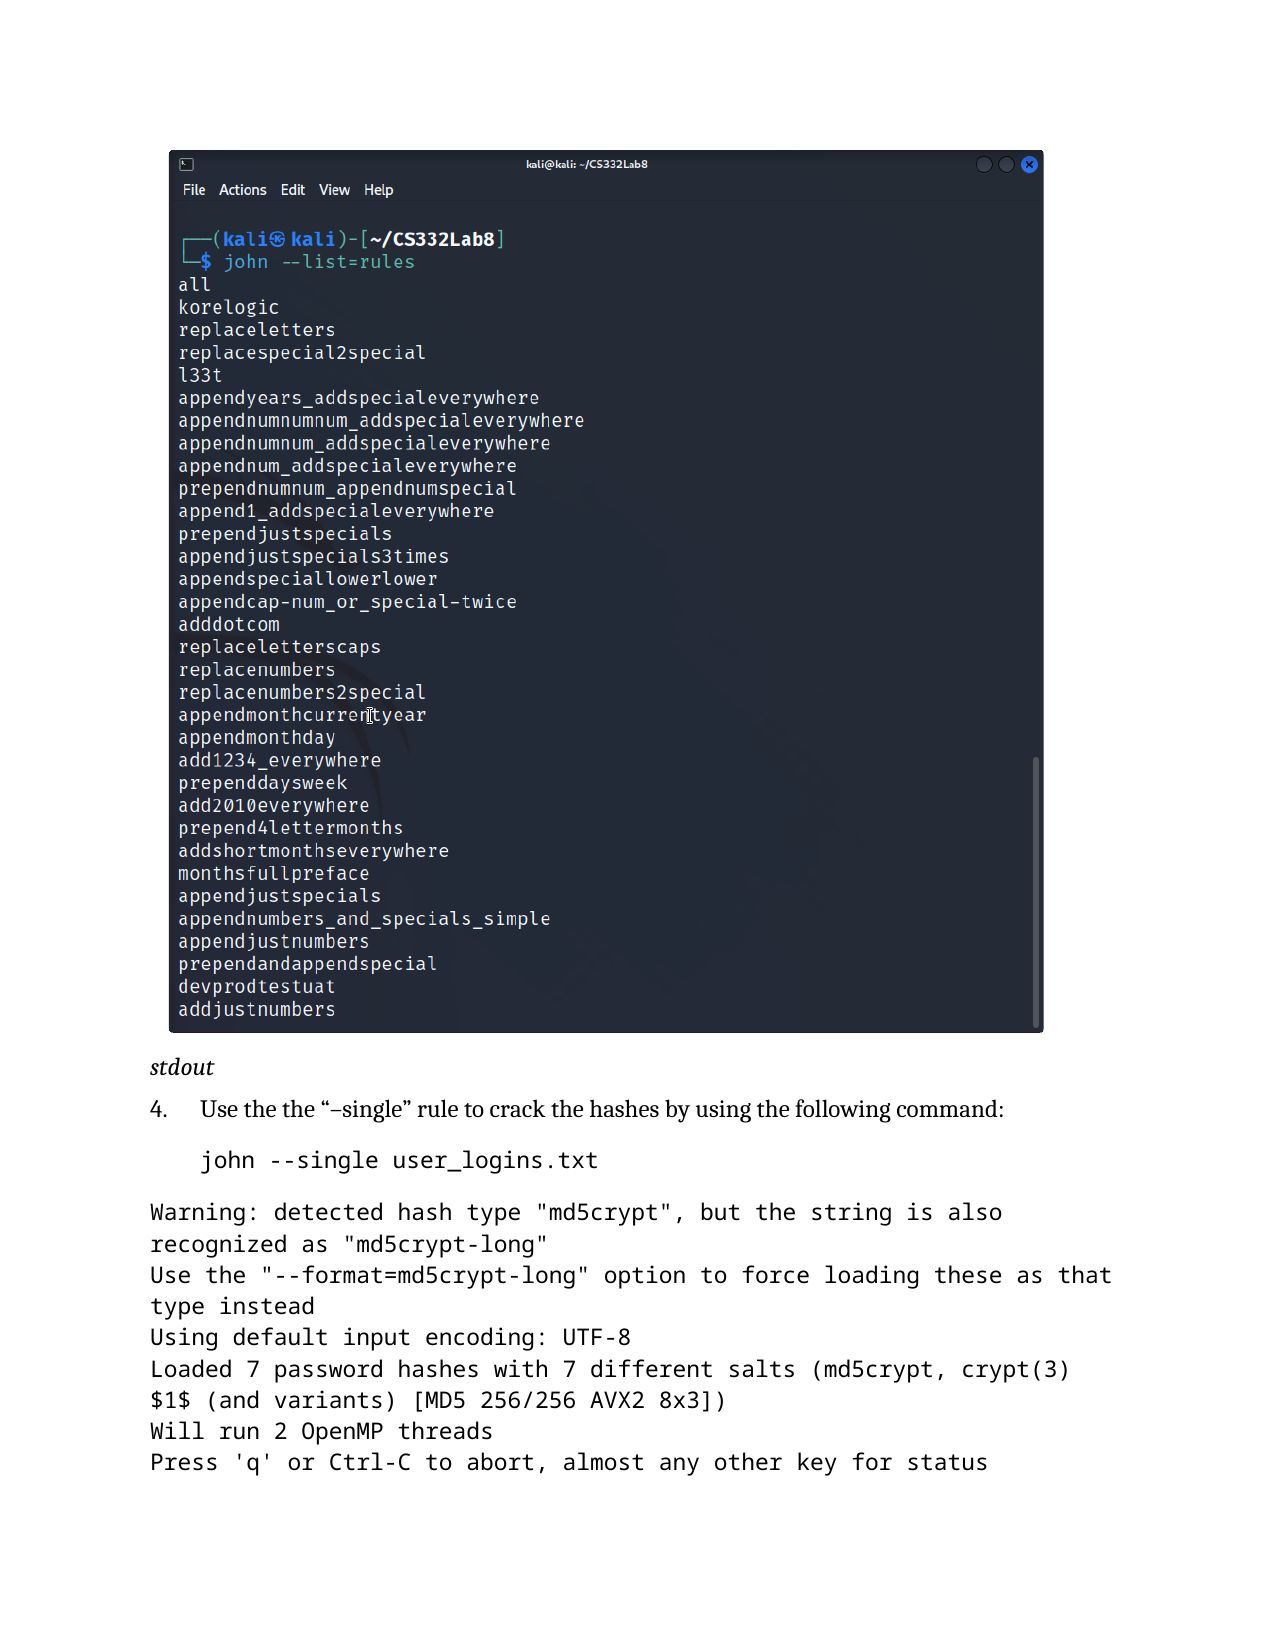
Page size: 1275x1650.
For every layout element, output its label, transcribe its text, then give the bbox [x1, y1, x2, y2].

list Use the the “–single” rule to crack the hashes by using the following command: [150, 1094, 1125, 1123]
picture [168, 150, 1044, 1033]
list john --single user_logins.txt [150, 1144, 1125, 1175]
text stdout [150, 1053, 1125, 1082]
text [150, 1196, 1125, 1477]
